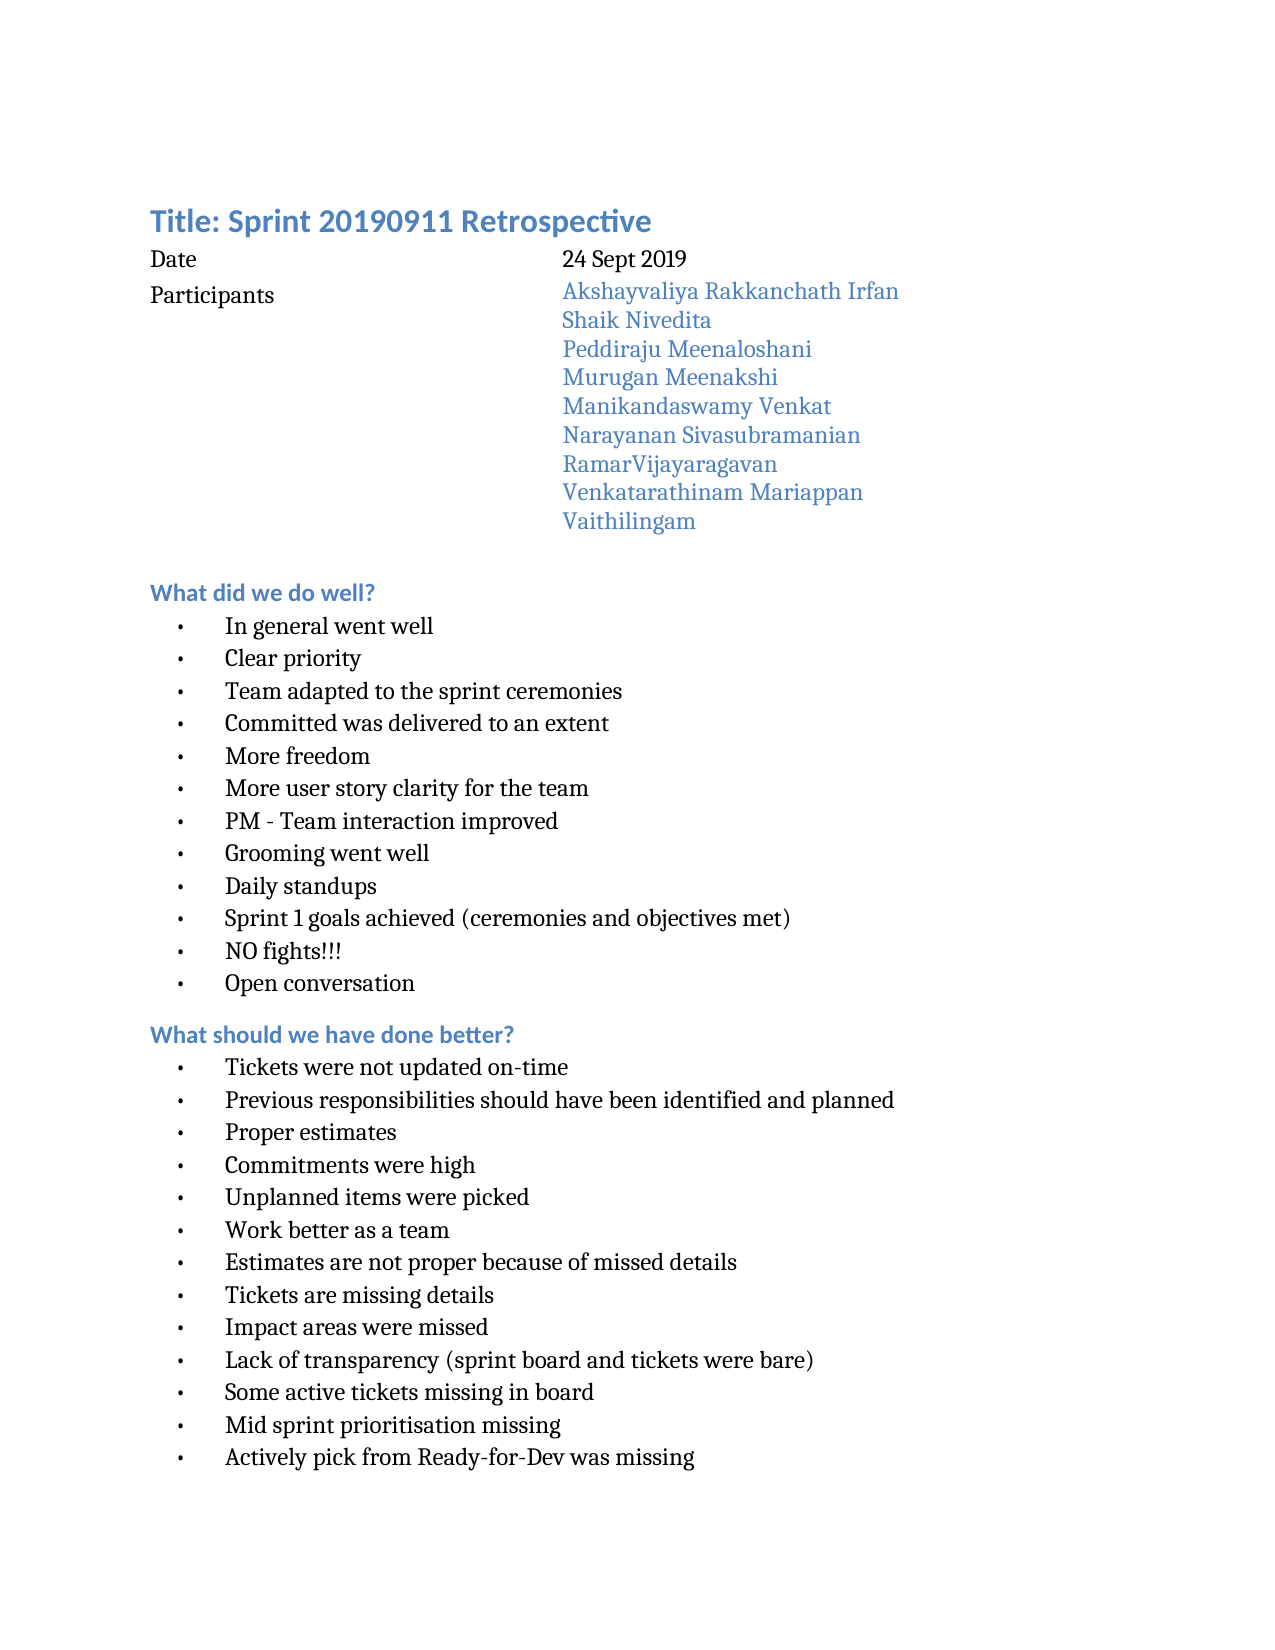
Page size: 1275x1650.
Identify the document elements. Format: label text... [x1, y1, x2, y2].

list Open conversation [175, 969, 1125, 998]
list More freedom [175, 742, 1125, 770]
list Daily standups [175, 872, 1125, 900]
table_cell Participants [139, 277, 551, 557]
list Impact areas were missed [175, 1313, 1125, 1342]
list Previous responsibilities should have been identified and planned [175, 1086, 1125, 1114]
list In general went well [175, 612, 1125, 640]
table_header 24 Sept 2019 [551, 241, 964, 277]
list Work better as a team [175, 1216, 1125, 1244]
list More user story clarity for the team [175, 774, 1125, 803]
table_cell Akshayvaliya Rakkanchath Irfan Shaik Nivedita Peddiraju Meenaloshani Murugan Meenakshi Manikandaswamy Venkat Narayanan Sivasubramanian RamarVijayaragavan Venkatarathinam Mariappan Vaithilingam [551, 277, 964, 557]
list Sprint 1 goals achieved (ceremonies and objectives met) [175, 904, 1125, 933]
list Actively pick from Ready-for-Dev was missing [175, 1443, 1125, 1472]
subtitle Title: Sprint 20190911 Retrospective [150, 200, 1125, 241]
table_header Date [139, 241, 551, 277]
list PM - Team interaction improved [175, 807, 1125, 835]
list Unplanned items were picked [175, 1183, 1125, 1212]
list Estimates are not proper because of missed details [175, 1248, 1125, 1277]
subtitle What should we have done better? [150, 1019, 1125, 1049]
list NO fights!!! [175, 937, 1125, 965]
list Team adapted to the sprint ceremonies [175, 677, 1125, 705]
list Some active tickets missing in board [175, 1378, 1125, 1407]
list Proper estimates [175, 1118, 1125, 1147]
list Tickets were not updated on-time [175, 1053, 1125, 1082]
list Mid sprint prioritisation missing [175, 1411, 1125, 1439]
list Commitments were high [175, 1151, 1125, 1179]
list Tickets are missing details [175, 1281, 1125, 1309]
subtitle What did we do well? [150, 577, 1125, 608]
list Lack of transparency (sprint board and tickets were bare) [175, 1346, 1125, 1374]
list Grooming went well [175, 839, 1125, 868]
list Committed was delivered to an extent [175, 709, 1125, 738]
list Clear priority [175, 644, 1125, 673]
